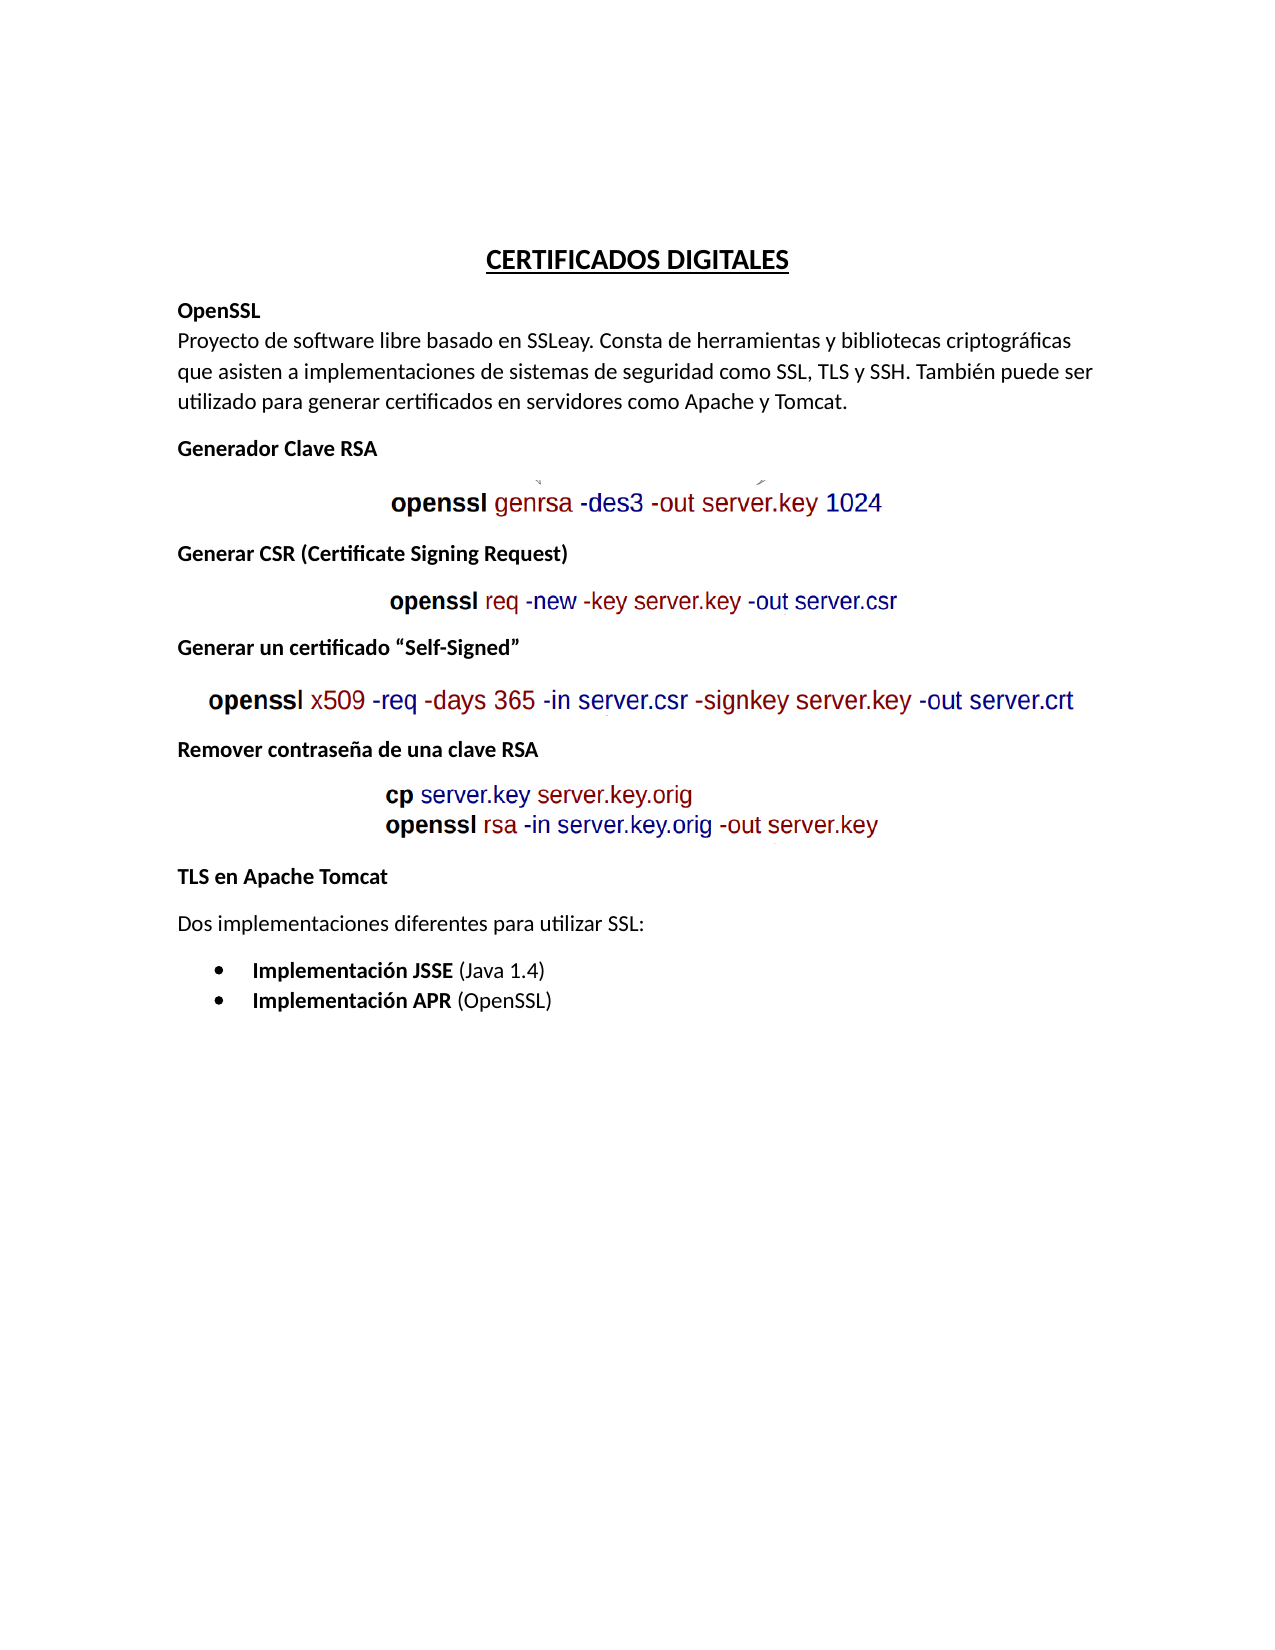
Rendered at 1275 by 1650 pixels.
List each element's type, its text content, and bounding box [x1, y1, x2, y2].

picture [368, 480, 907, 520]
list Implementación JSSE (Java 1.4) [215, 956, 1098, 984]
picture [177, 680, 1098, 716]
text Generar CSR (Certificate Signing Request) [177, 539, 1098, 567]
text CERTIFICADOS DIGITALES [177, 241, 1098, 277]
picture [365, 585, 910, 615]
text Generador Clave RSA [177, 434, 1098, 462]
text OpenSSL Proyecto de software libre basado en SSLeay. Consta de herramientas y bibliotecas criptográficas que asisten a implementaciones de sistemas de seguridad como SSL, TLS y SSH. También puede ser utilizado para generar certificados en servidores como Apache y Tomcat. [177, 296, 1098, 415]
text Generar un certificado “Self-Signed” [177, 633, 1098, 661]
text Remover contraseña de una clave RSA [177, 735, 1098, 763]
list Implementación APR (OpenSSL) [215, 986, 1098, 1044]
text TLS en Apache Tomcat [177, 862, 1098, 890]
text Dos implementaciones diferentes para utilizar SSL: [177, 909, 1098, 937]
picture [370, 781, 905, 844]
